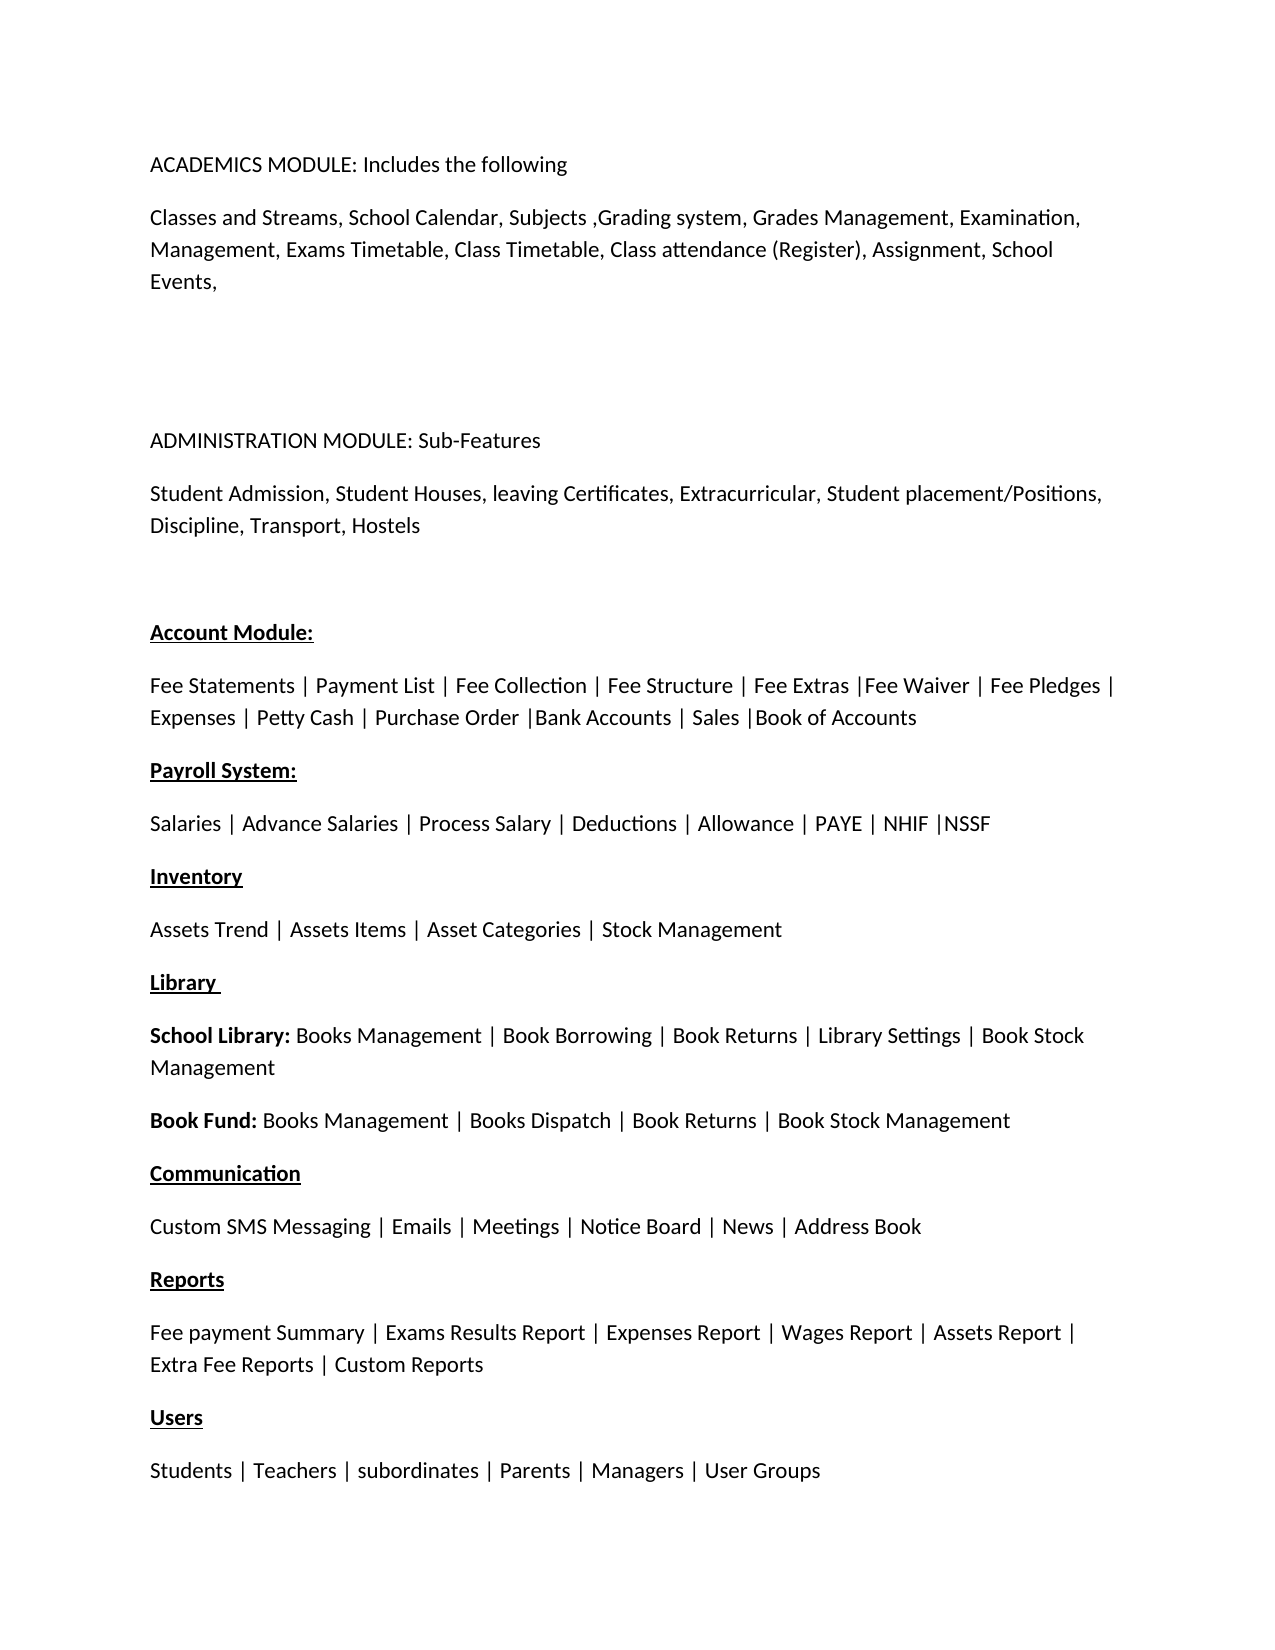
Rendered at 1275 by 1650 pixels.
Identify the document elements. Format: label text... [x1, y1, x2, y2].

text Communication [150, 1159, 1125, 1187]
text Students | Teachers | subordinates | Parents | Managers | User Groups [150, 1457, 1125, 1484]
text ACADEMICS MODULE: Includes the following [150, 150, 1125, 178]
text Reports [150, 1265, 1125, 1293]
text Classes and Streams, School Calendar, Subjects ,Grading system, Grades Management, Examination, Management, Exams Timetable, Class Timetable, Class attendance (Register), Assignment, School Events, [150, 203, 1125, 295]
text Fee Statements | Payment List | Fee Collection | Fee Structure | Fee Extras |Fee Waiver | Fee Pledges |Expenses | Petty Cash | Purchase Order |Bank Accounts | Sales |Book of Accounts [150, 671, 1125, 731]
text Fee payment Summary | Exams Results Report | Expenses Report | Wages Report | Assets Report | Extra Fee Reports | Custom Reports [150, 1318, 1125, 1378]
text Salaries | Advance Salaries | Process Salary | Deductions | Allowance | PAYE | NHIF |NSSF [150, 809, 1125, 837]
text School Library: Books Management | Book Borrowing | Book Returns | Library Settings | Book Stock Management [150, 1021, 1125, 1081]
text Custom SMS Messaging | Emails | Meetings | Notice Board | News | Address Book [150, 1212, 1125, 1240]
text Account Module: [150, 618, 1125, 646]
text Student Admission, Student Houses, leaving Certificates, Extracurricular, Student placement/Positions, Discipline, Transport, Hostels [150, 479, 1125, 540]
text Book Fund: Books Management | Books Dispatch | Book Returns | Book Stock Management [150, 1106, 1125, 1134]
text ADMINISTRATION MODULE: Sub-Features [150, 426, 1125, 454]
text Inventory [150, 862, 1125, 890]
text Payroll System: [150, 756, 1125, 784]
text Library [150, 968, 1125, 996]
text Users [150, 1403, 1125, 1432]
text Assets Trend | Assets Items | Asset Categories | Stock Management [150, 915, 1125, 943]
